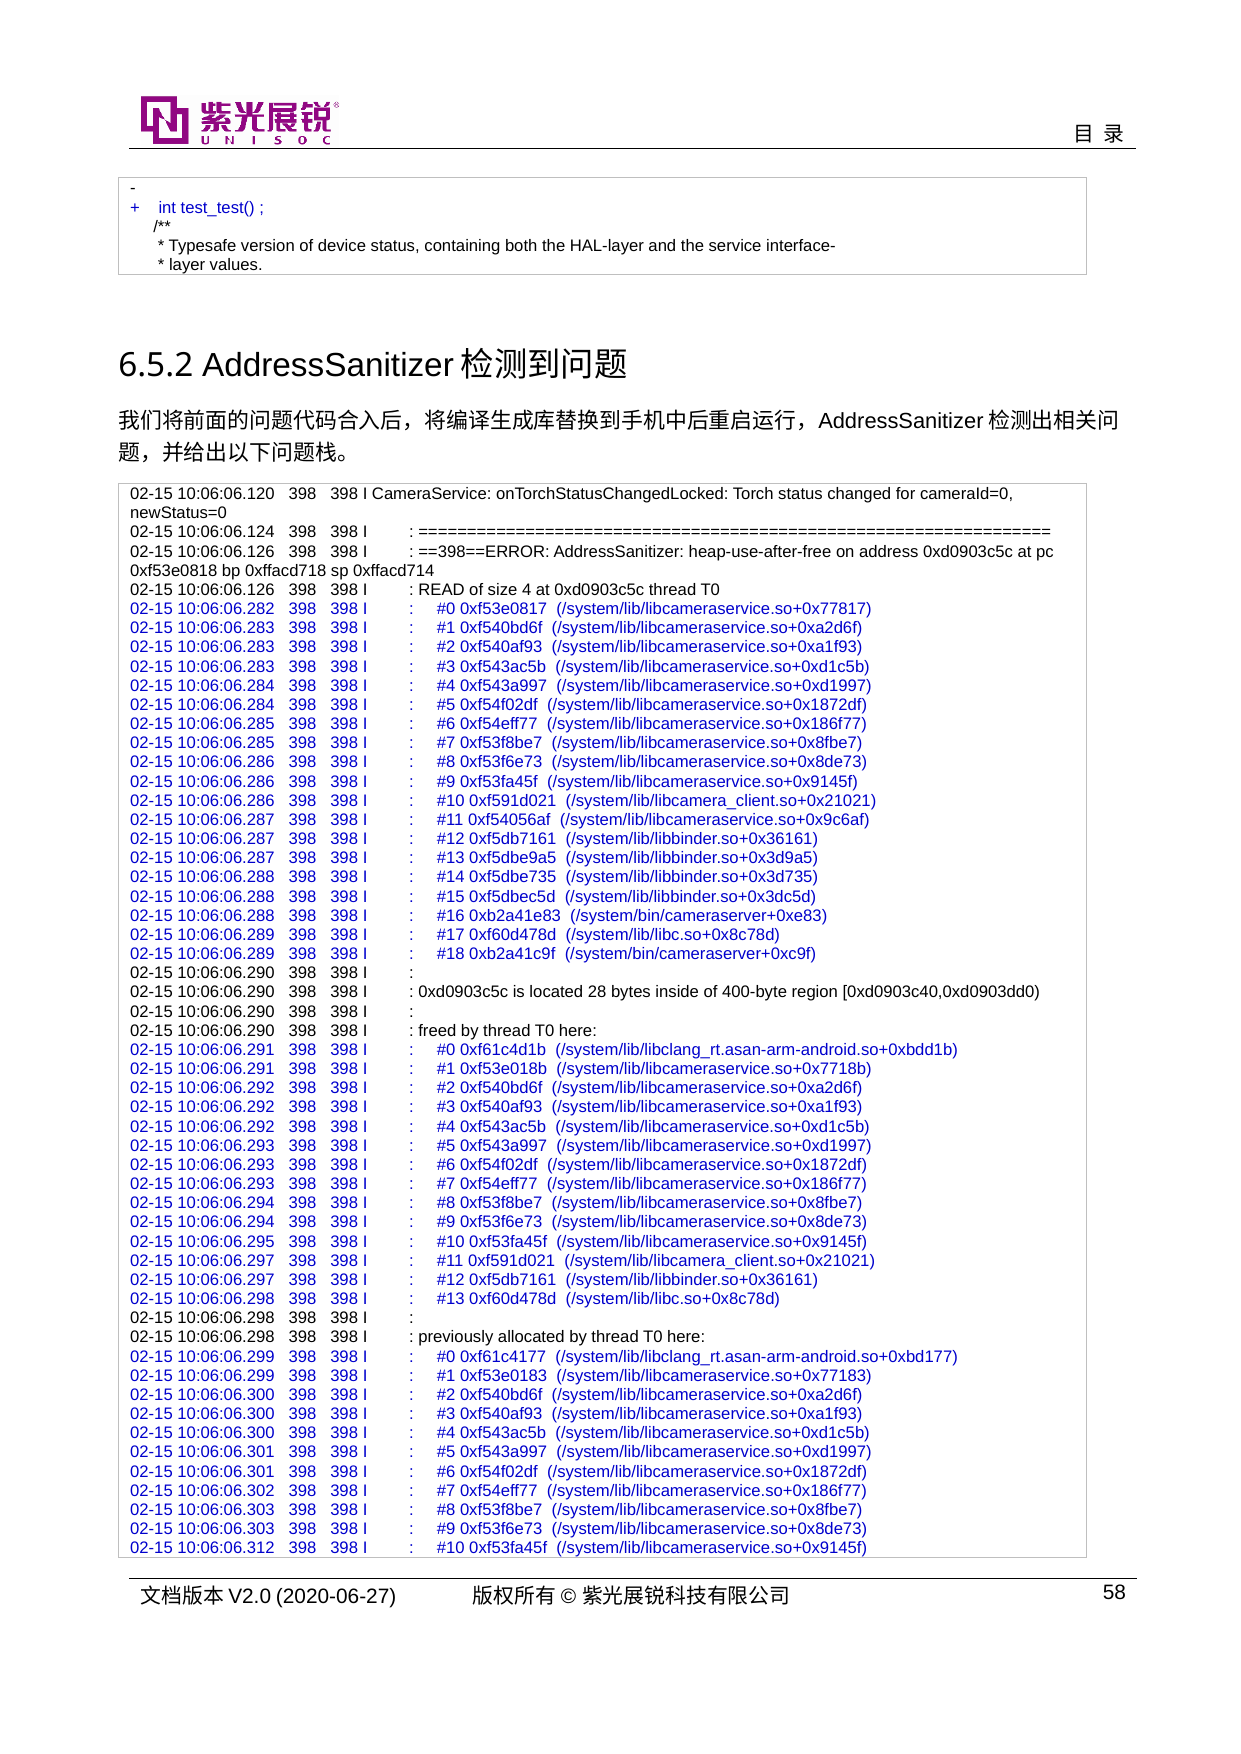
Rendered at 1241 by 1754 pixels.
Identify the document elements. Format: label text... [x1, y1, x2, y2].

text 我们将前面的问题代码合入后，将编译生成库替换到手机中后重启运行，AddressSanitizer检测出相关问题，并给出以下问题栈。 [118, 403, 1122, 466]
subtitle AddressSanitizer检测到问题 [118, 338, 1122, 386]
picture [140, 95, 340, 147]
